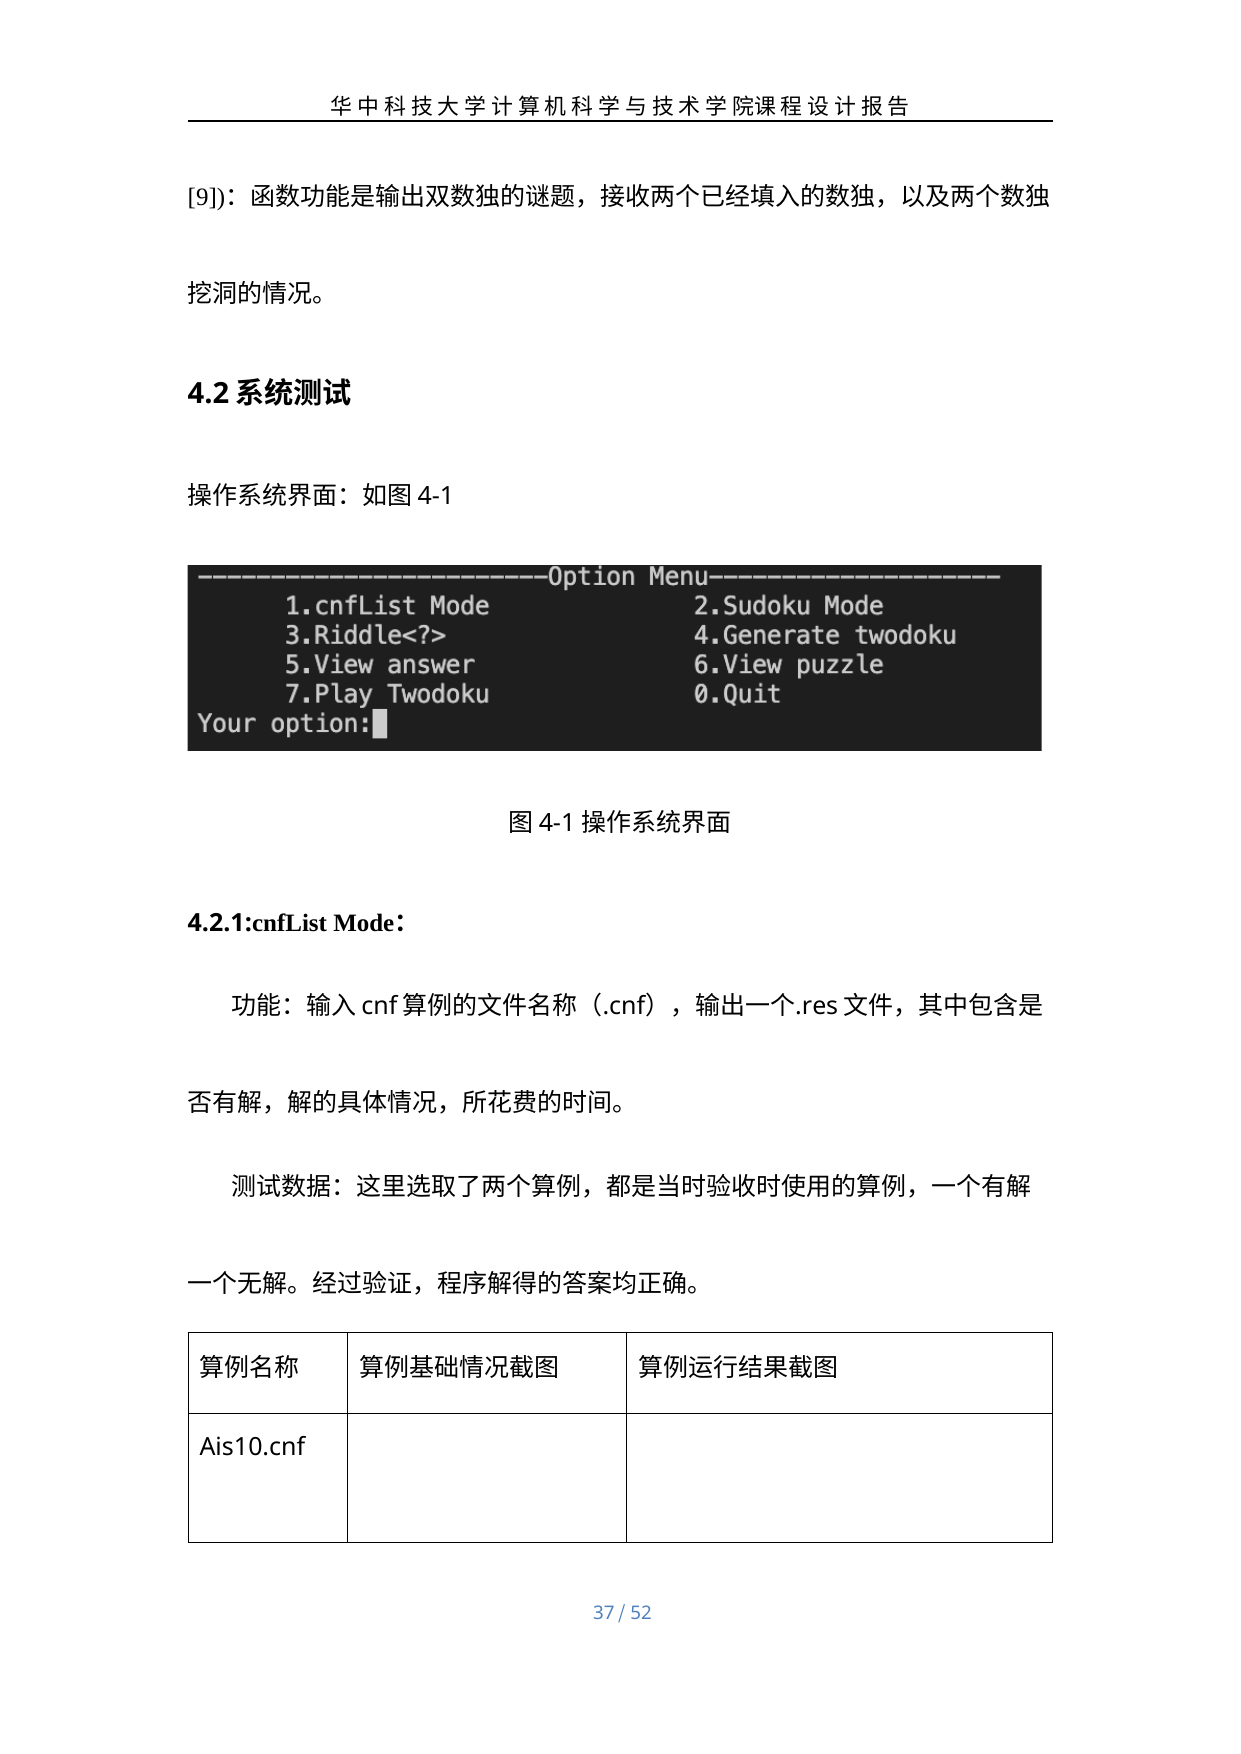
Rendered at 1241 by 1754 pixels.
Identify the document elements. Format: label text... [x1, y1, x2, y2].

table_header 算例运行结果截图 [627, 1333, 1052, 1412]
text 图4-1 操作系统界面 [187, 788, 1053, 853]
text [187, 162, 1053, 324]
table_cell [348, 1414, 626, 1542]
table_cell Ais10.cnf [189, 1414, 347, 1542]
text 测试数据：这里选取了两个算例，都是当时验收时使用的算例，一个有解一个无解。经过验证，程序解得的答案均正确。 [187, 1152, 1053, 1314]
text 4.2系统测试 [187, 358, 1053, 423]
text 操作系统界面：如图4-1 [187, 461, 1053, 526]
table_cell [627, 1414, 1052, 1542]
table_header 算例基础情况截图 [348, 1333, 626, 1412]
picture [187, 565, 1042, 751]
table_header 算例名称 [189, 1333, 347, 1412]
text 功能：输入cnf算例的文件名称（.cnf），输出一个.res文件，其中包含是否有解，解的具体情况，所花费的时间。 [187, 971, 1053, 1133]
text 4.2.1:cnfList Mode： [187, 888, 1053, 953]
